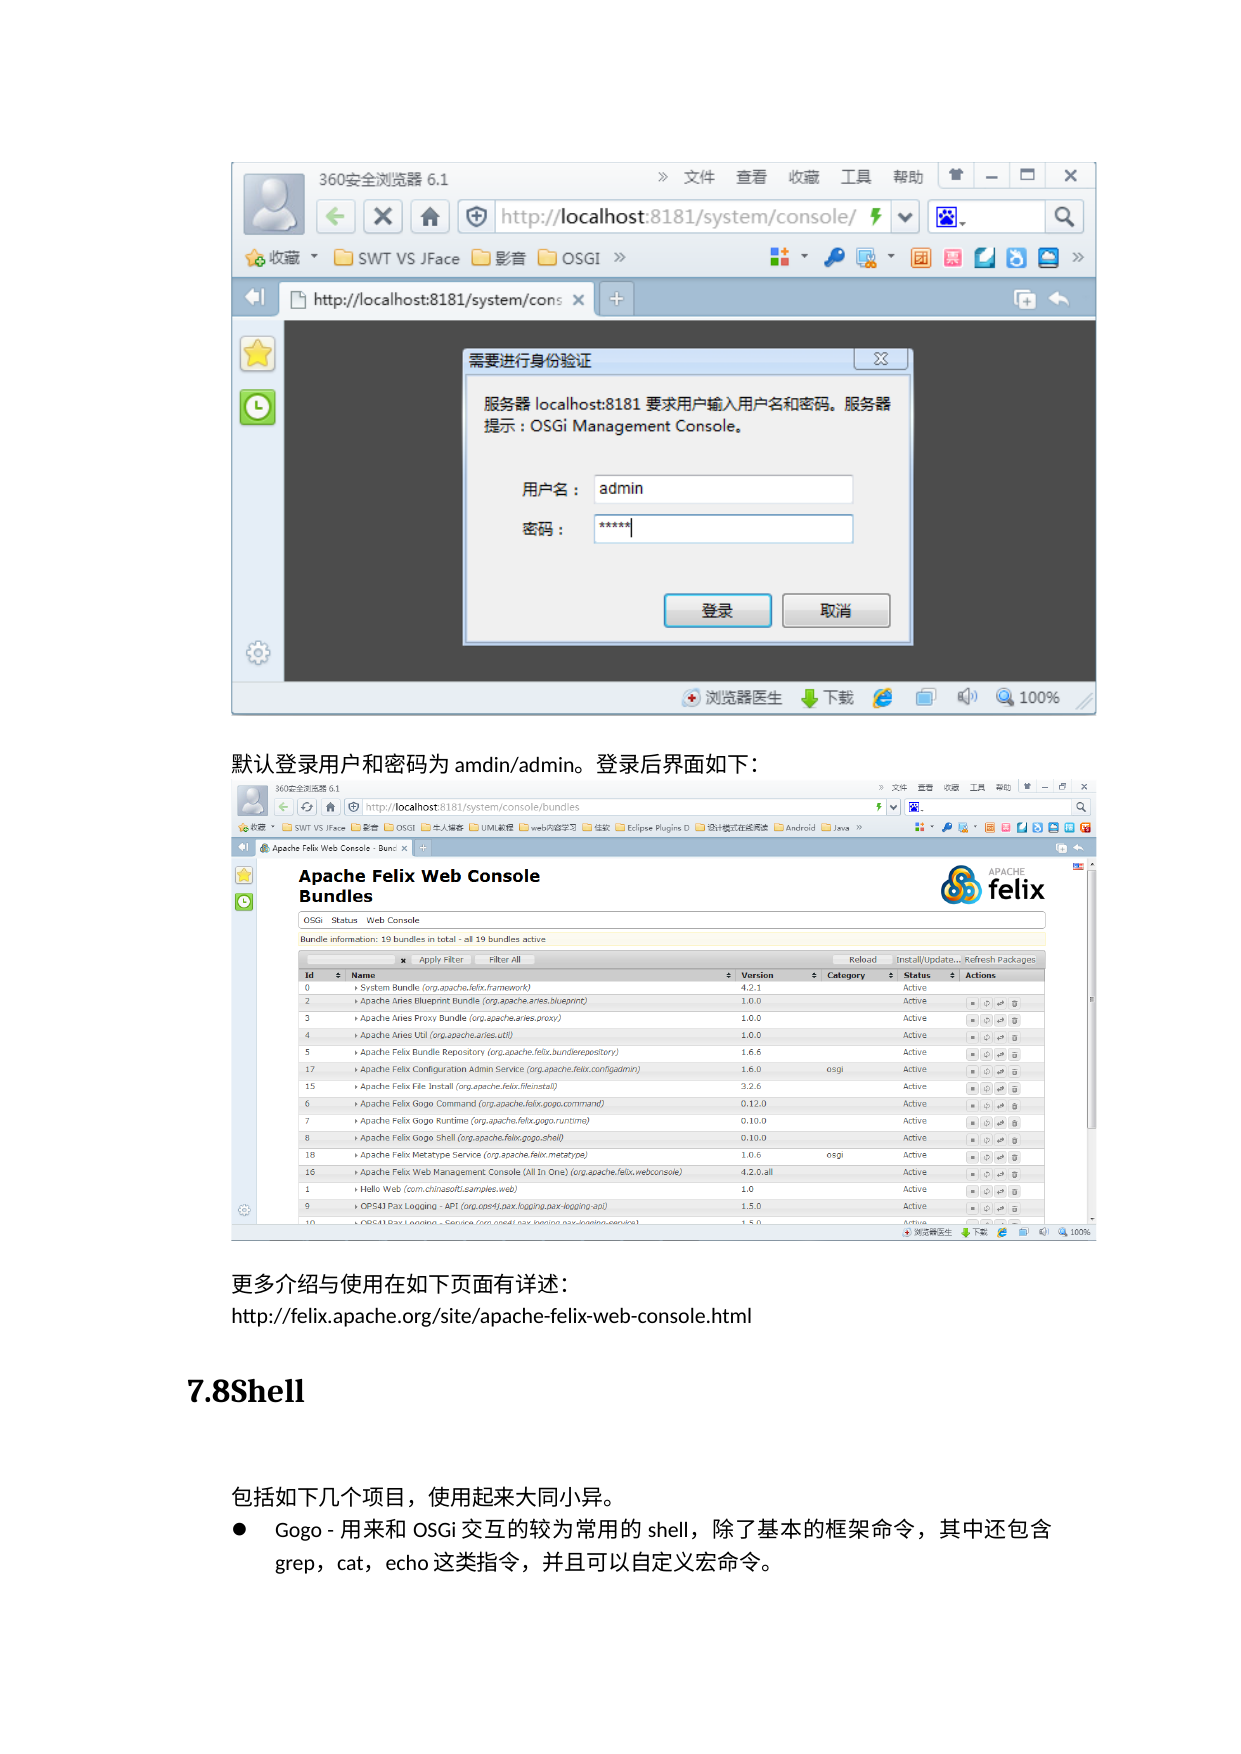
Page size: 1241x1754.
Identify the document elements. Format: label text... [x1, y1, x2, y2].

text 默认登录用户和密码为amdin/admin。登录后界面如下： [187, 747, 1053, 779]
subtitle Shell [187, 1359, 1053, 1424]
list Gogo - 用来和OSGi交互的较为常用的shell，除了基本的框架命令，其中还包含grep，cat，echo这类指令，并且可以自定义宏命令。 [231, 1512, 1053, 1577]
picture [231, 779, 1097, 1241]
text 包括如下几个项目，使用起来大同小异。 [187, 1479, 1053, 1512]
text 更多介绍与使用在如下页面有详述： [187, 1267, 1053, 1299]
text http://felix.apache.org/site/apache-felix-web-console.html [187, 1299, 1053, 1332]
picture [231, 162, 1097, 716]
